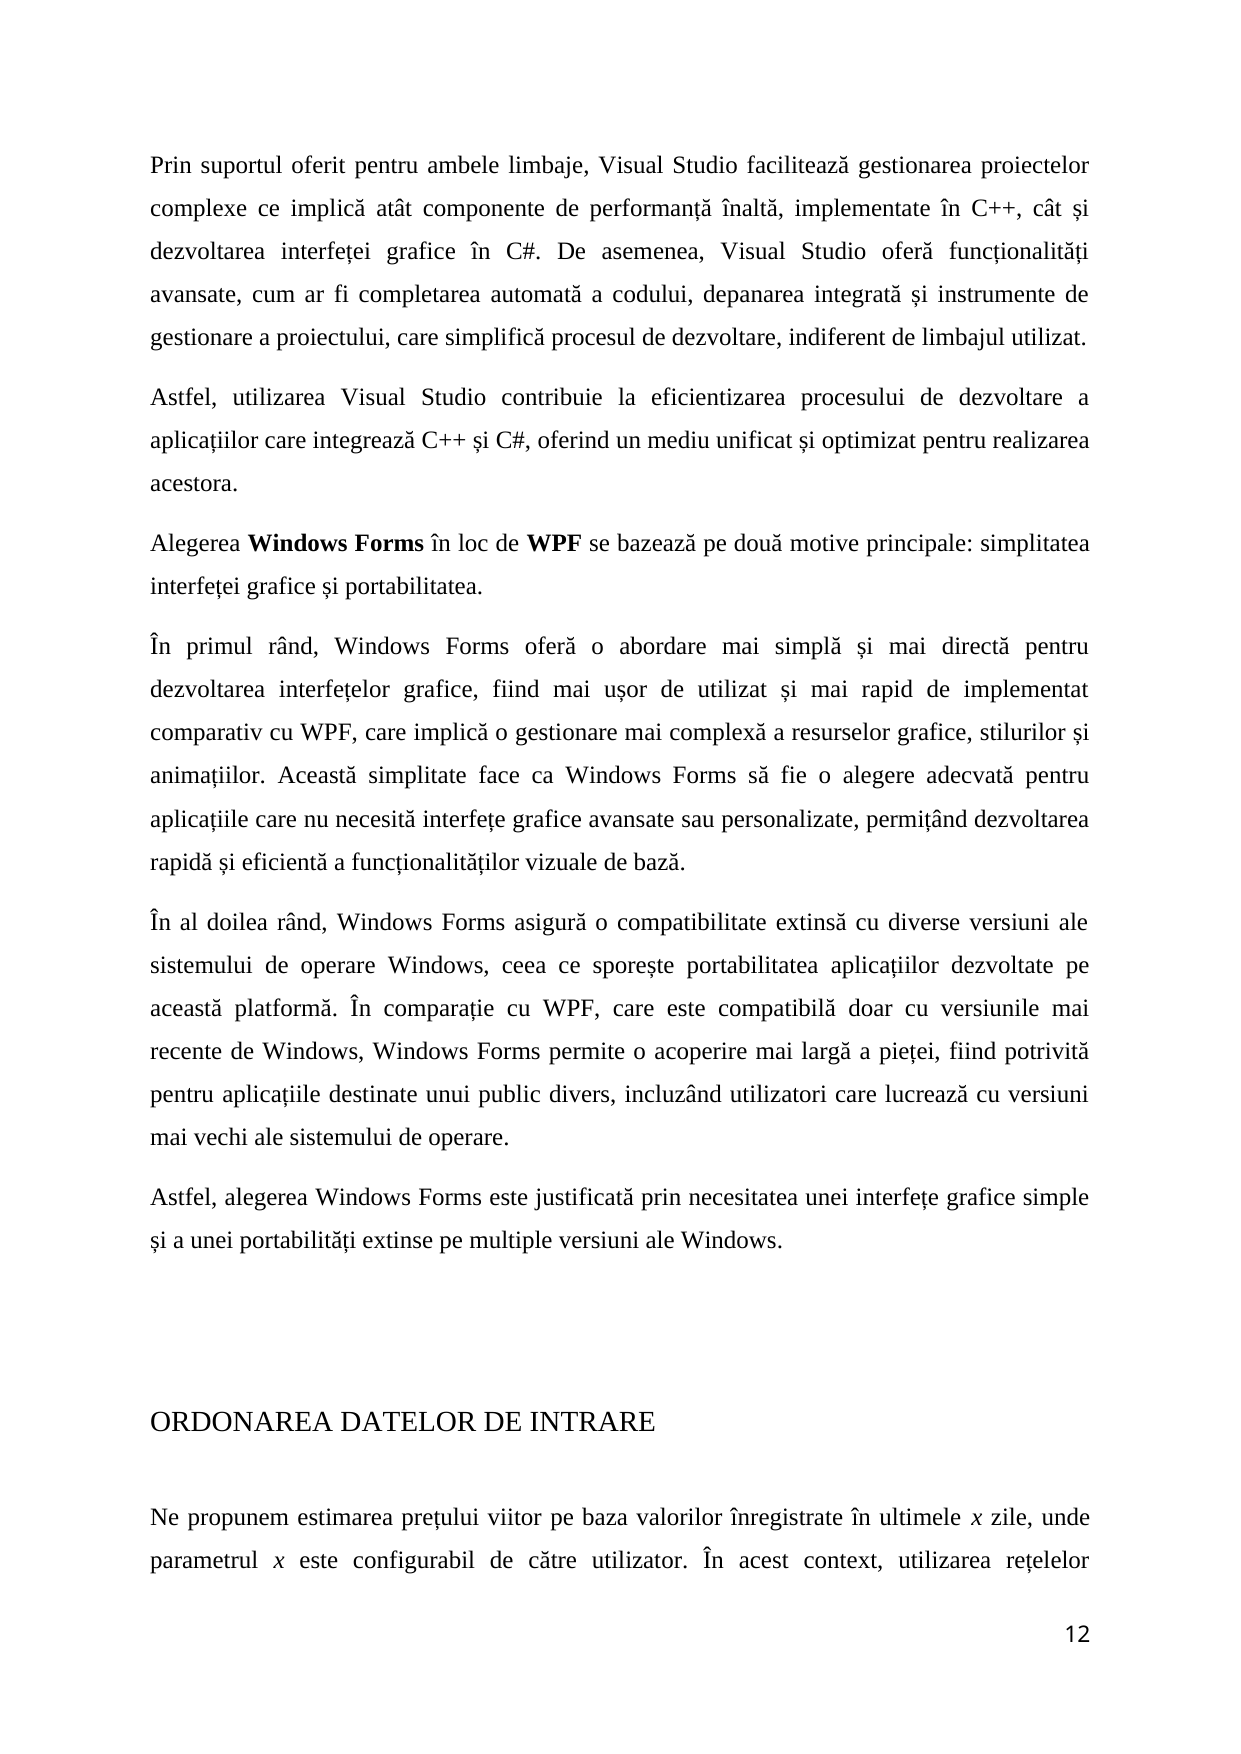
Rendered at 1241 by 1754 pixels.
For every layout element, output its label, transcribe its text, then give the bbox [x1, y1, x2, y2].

text În al doilea rând, Windows Forms asigură o compatibilitate extinsă cu diverse versiuni ale sistemului de operare Windows, ceea ce sporește portabilitatea aplicațiilor dezvoltate pe această platformă. În comparație cu WPF, care este compatibilă doar cu versiunile mai recente de Windows, Windows Forms permite o acoperire mai largă a pieței, fiind potrivită pentru aplicațiile destinate unui public divers, incluzând utilizatori care lucrează cu versiuni mai vechi ale sistemului de operare. [150, 907, 1090, 1151]
text Astfel, alegerea Windows Forms este justificată prin necesitatea unei interfețe grafice simple și a unei portabilități extinse pe multiple versiuni ale Windows. [150, 1182, 1090, 1254]
text În primul rând, Windows Forms oferă o abordare mai simplă și mai directă pentru dezvoltarea interfețelor grafice, fiind mai ușor de utilizat și mai rapid de implementat comparativ cu WPF, care implică o gestionare mai complexă a resurselor grafice, stilurilor și animațiilor. Această simplitate face ca Windows Forms să fie o alegere adecvată pentru aplicațiile care nu necesită interfețe grafice avansate sau personalizate, permițând dezvoltarea rapidă și eficientă a funcționalităților vizuale de bază. [150, 631, 1090, 876]
text Prin suportul oferit pentru ambele limbaje, Visual Studio facilitează gestionarea proiectelor complexe ce implică atât componente de performanță înaltă, implementate în C++, cât și dezvoltarea interfeței grafice în C#. De asemenea, Visual Studio oferă funcționalități avansate, cum ar fi completarea automată a codului, depanarea integrată și instrumente de gestionare a proiectului, care simplifică procesul de dezvoltare, indiferent de limbajul utilizat. [150, 150, 1090, 351]
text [150, 1502, 1090, 1573]
text Alegerea Windows Forms în loc de WPF se bazează pe două motive principale: simplitatea interfeței grafice și portabilitatea. [150, 528, 1090, 600]
subtitle Ordonarea datelor de intrare [150, 1404, 1090, 1438]
text Astfel, utilizarea Visual Studio contribuie la eficientizarea procesului de dezvoltare a aplicațiilor care integrează C++ și C#, oferind un mediu unificat și optimizat pentru realizarea acestora. [150, 382, 1090, 497]
